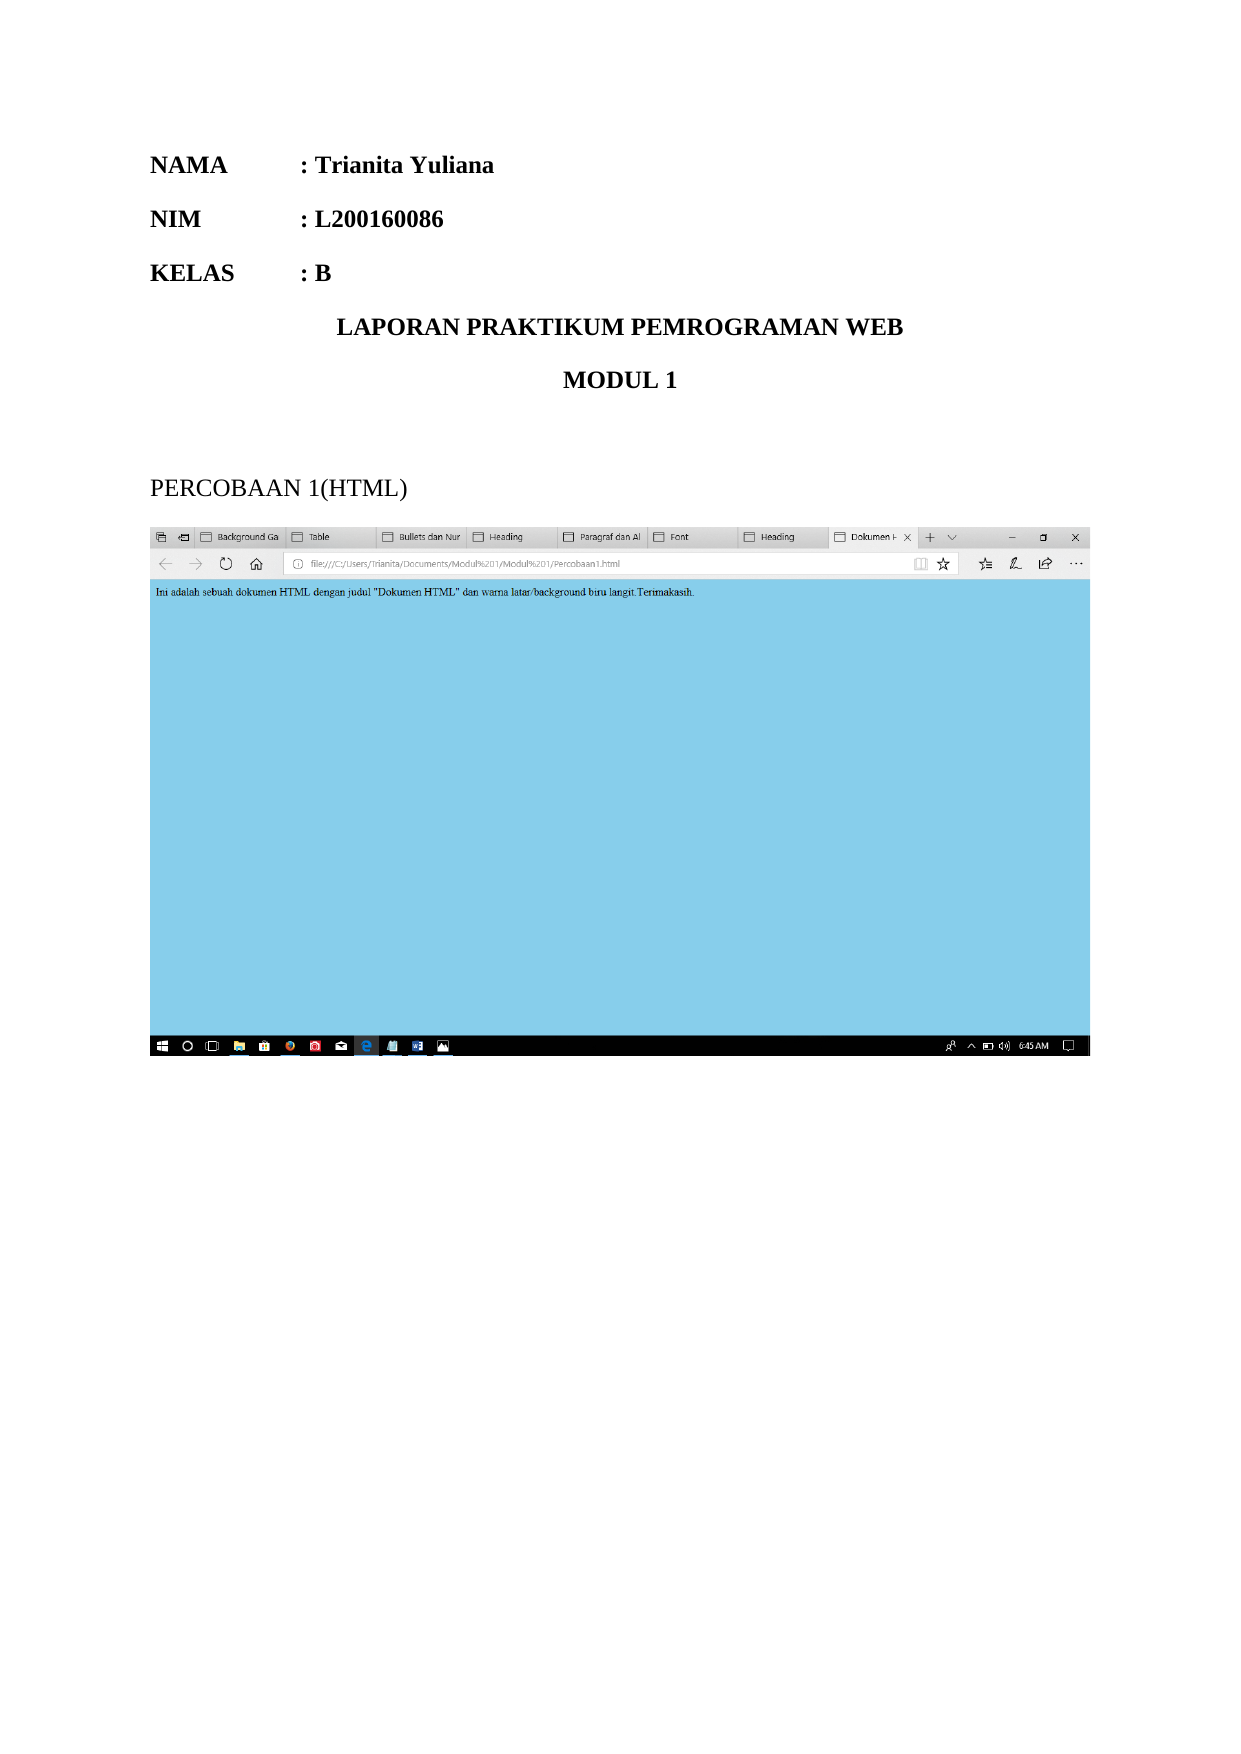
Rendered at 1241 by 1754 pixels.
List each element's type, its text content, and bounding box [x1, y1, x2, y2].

text LAPORAN PRAKTIKUM PEMROGRAMAN WEB [150, 312, 1090, 340]
picture [150, 527, 1091, 1056]
text NAMA : Trianita Yuliana [150, 150, 1090, 179]
text PERCOBAAN 1(HTML) [150, 473, 1090, 502]
text NIM : L200160086 [150, 204, 1090, 233]
text KELAS : B [150, 258, 1090, 286]
text MODUL 1 [150, 365, 1090, 394]
